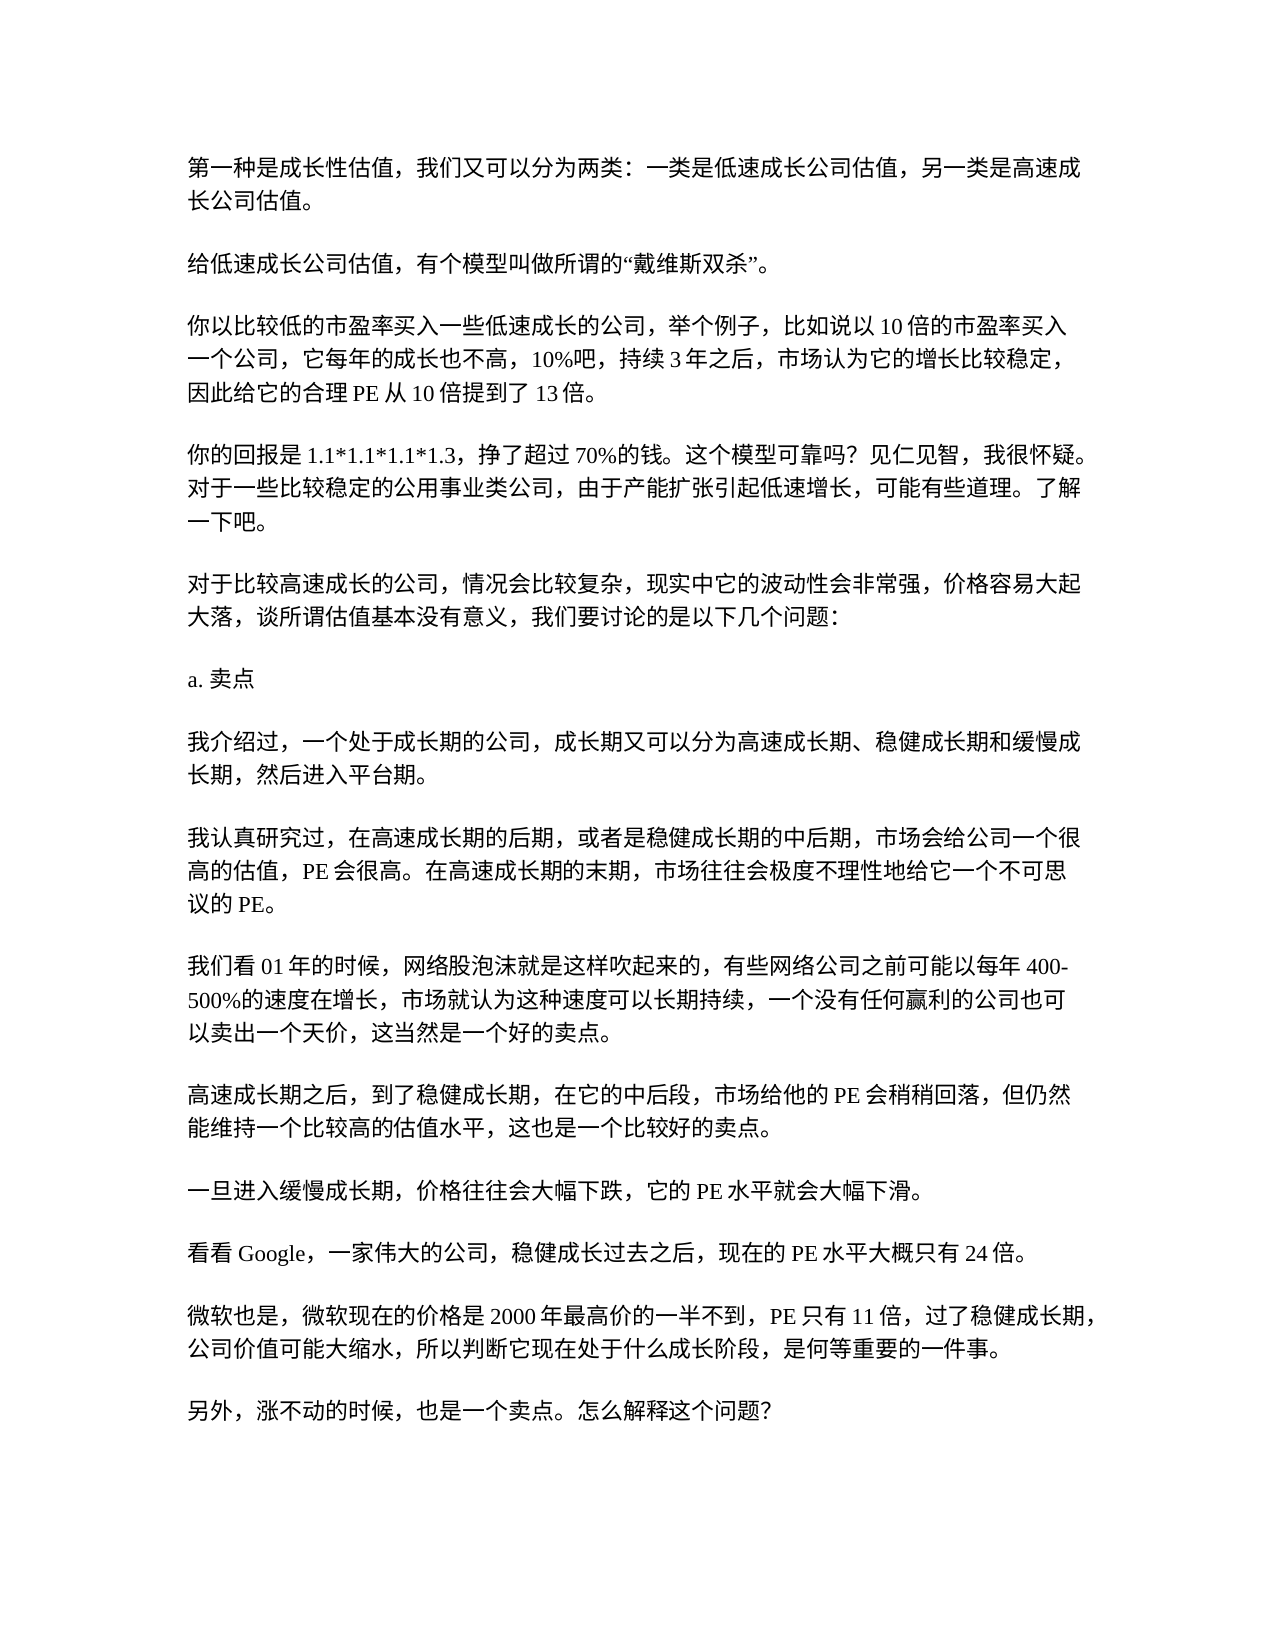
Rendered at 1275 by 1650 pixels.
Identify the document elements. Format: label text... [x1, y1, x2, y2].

text 我介绍过，一个处于成长期的公司，成长期又可以分为高速成长期、稳健成长期和缓慢成长期，然后进入平台期。 [187, 724, 1087, 790]
text 你的回报是1.1*1.1*1.1*1.3，挣了超过70%的钱。这个模型可靠吗？见仁见智，我很怀疑。对于一些比较稳定的公用事业类公司，由于产能扩张引起低速增长，可能有些道理。了解一下吧。 [187, 437, 1087, 537]
text 我认真研究过，在高速成长期的后期，或者是稳健成长期的中后期，市场会给公司一个很高的估值，PE会很高。在高速成长期的末期，市场往往会极度不理性地给它一个不可思议的PE。 [187, 819, 1087, 919]
text 看看Google，一家伟大的公司，稳健成长过去之后，现在的PE水平大概只有24倍。 [187, 1235, 1087, 1268]
text 你以比较低的市盈率买入一些低速成长的公司，举个例子，比如说以10倍的市盈率买入一个公司，它每年的成长也不高，10%吧，持续3年之后，市场认为它的增长比较稳定，因此给它的合理PE从10倍提到了13倍。 [187, 308, 1087, 408]
text 第一种是成长性估值，我们又可以分为两类：一类是低速成长公司估值，另一类是高速成长公司估值。 [187, 150, 1087, 216]
text 给低速成长公司估值，有个模型叫做所谓的“戴维斯双杀”。 [187, 246, 1087, 279]
text 另外，涨不动的时候，也是一个卖点。怎么解释这个问题？ [187, 1393, 1087, 1426]
text 我们看01年的时候，网络股泡沫就是这样吹起来的，有些网络公司之前可能以每年400-500%的速度在增长，市场就认为这种速度可以长期持续，一个没有任何赢利的公司也可以卖出一个天价，这当然是一个好的卖点。 [187, 948, 1087, 1048]
text 高速成长期之后，到了稳健成长期，在它的中后段，市场给他的PE会稍稍回落，但仍然能维持一个比较高的估值水平，这也是一个比较好的卖点。 [187, 1077, 1087, 1143]
text a. 卖点 [187, 661, 1087, 694]
text 一旦进入缓慢成长期，价格往往会大幅下跌，它的PE水平就会大幅下滑。 [187, 1173, 1087, 1206]
text 微软也是，微软现在的价格是2000年最高价的一半不到，PE只有11倍，过了稳健成长期，公司价值可能大缩水，所以判断它现在处于什么成长阶段，是何等重要的一件事。 [187, 1297, 1087, 1364]
text 对于比较高速成长的公司，情况会比较复杂，现实中它的波动性会非常强，价格容易大起大落，谈所谓估值基本没有意义，我们要讨论的是以下几个问题： [187, 566, 1087, 632]
